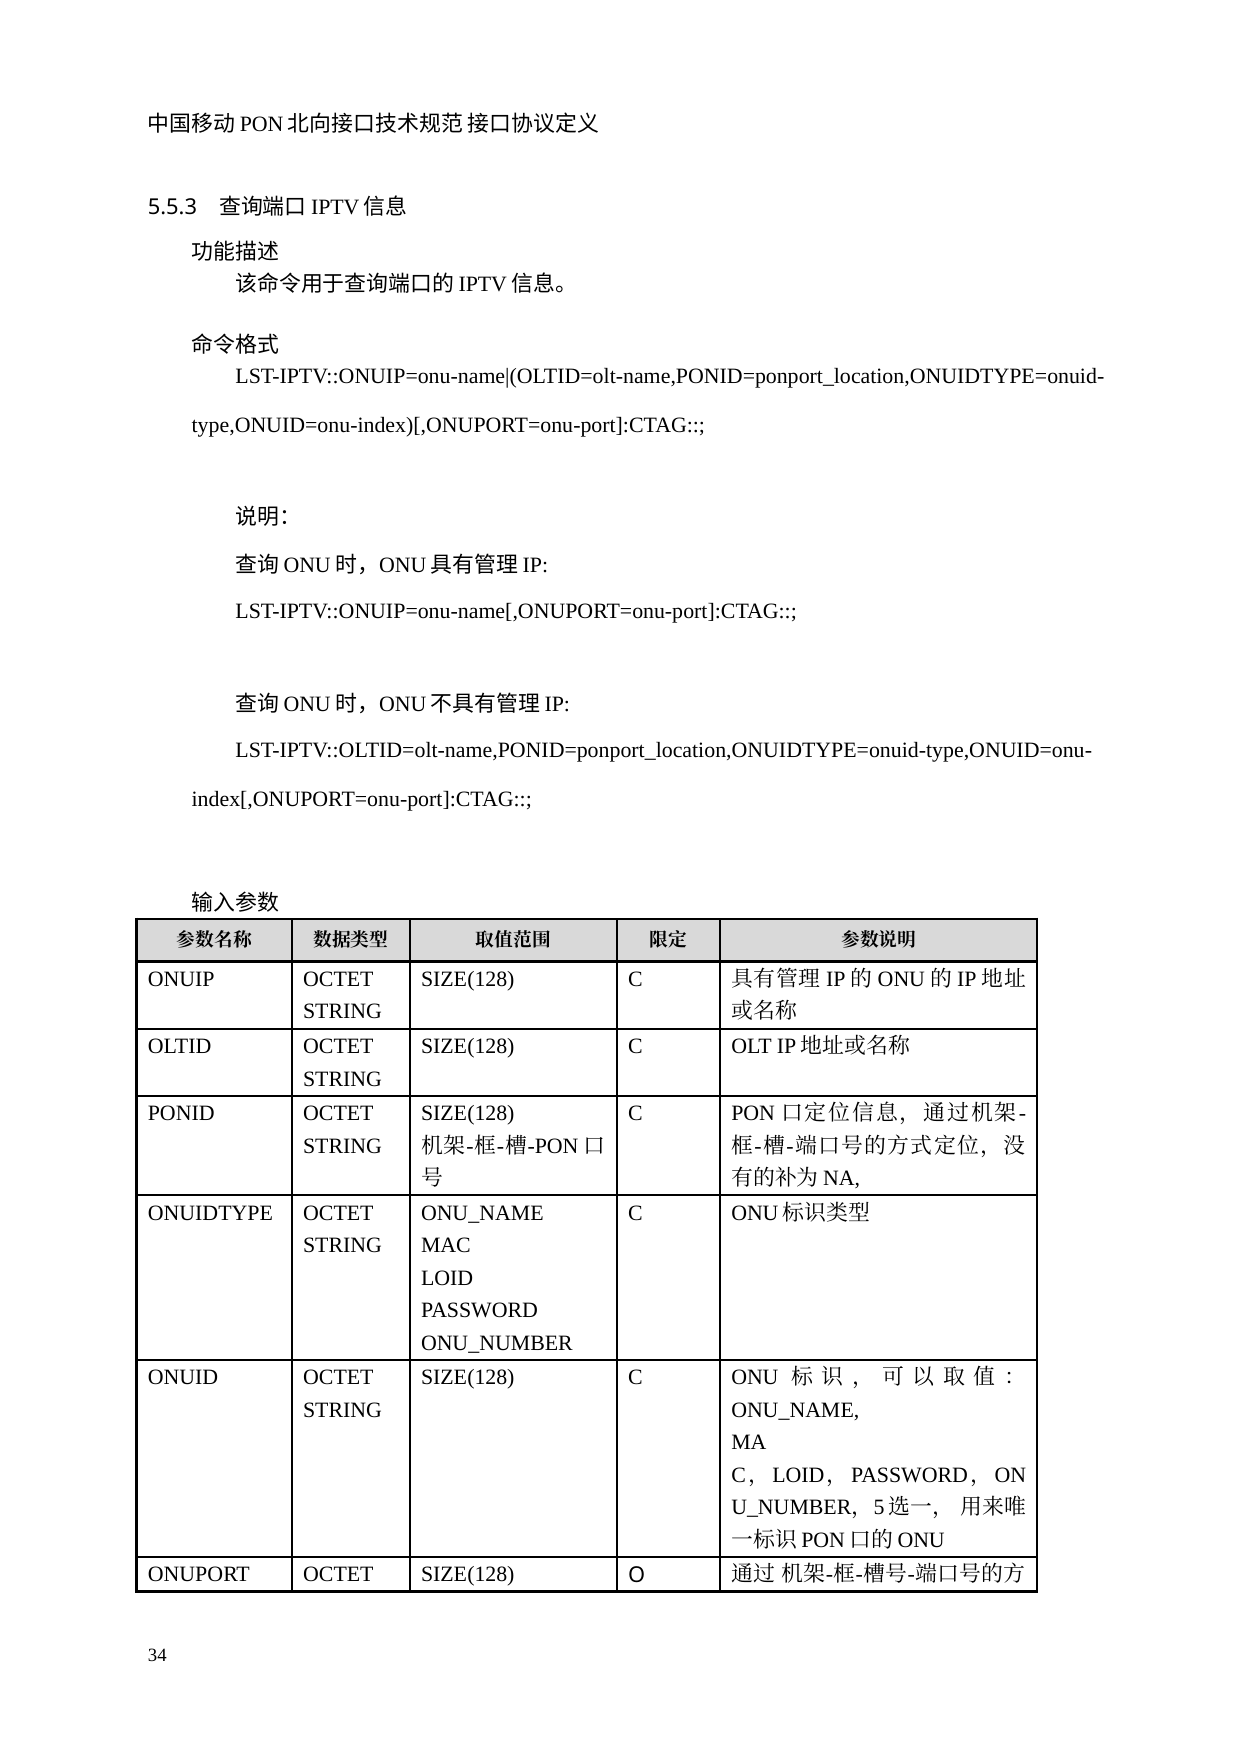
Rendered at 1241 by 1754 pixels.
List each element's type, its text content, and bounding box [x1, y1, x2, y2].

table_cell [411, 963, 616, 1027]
text 命令格式 [148, 327, 1122, 359]
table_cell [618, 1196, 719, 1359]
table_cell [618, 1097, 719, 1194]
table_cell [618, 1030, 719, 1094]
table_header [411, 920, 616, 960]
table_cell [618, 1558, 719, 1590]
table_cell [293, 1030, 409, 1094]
text LST-IPTV::OLTID=olt-name,PONID=ponport_location,ONUIDTYPE=onuid-type,ONUID=onu-index[,ONUPORT=onu-port]:CTAG::; [191, 733, 1122, 815]
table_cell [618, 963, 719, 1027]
text 查询ONU时，ONU不具有管理IP: [191, 685, 1122, 718]
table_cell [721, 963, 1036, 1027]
text LST-IPTV::ONUIP=onu-name[,ONUPORT=onu-port]:CTAG::; [191, 595, 1122, 627]
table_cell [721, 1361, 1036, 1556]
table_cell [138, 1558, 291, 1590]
text 说明： [191, 498, 1122, 531]
text 查询端口IPTV信息 [148, 188, 1122, 221]
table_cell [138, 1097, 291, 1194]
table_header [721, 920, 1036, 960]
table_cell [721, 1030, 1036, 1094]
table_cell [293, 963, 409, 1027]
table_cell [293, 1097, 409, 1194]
text 该命令用于查询端口的IPTV信息。 [191, 266, 1122, 298]
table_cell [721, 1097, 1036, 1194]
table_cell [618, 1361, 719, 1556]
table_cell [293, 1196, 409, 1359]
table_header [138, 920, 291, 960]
text 功能描述 [148, 233, 1122, 266]
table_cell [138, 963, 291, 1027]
text 输入参数 [148, 885, 1122, 917]
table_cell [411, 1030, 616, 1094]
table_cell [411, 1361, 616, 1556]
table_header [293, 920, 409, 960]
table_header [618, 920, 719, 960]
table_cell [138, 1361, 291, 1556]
text LST-IPTV::ONUIP=onu-name|(OLTID=olt-name,PONID=ponport_location,ONUIDTYPE=onuid-type,ONUID=onu-index)[,ONUPORT=onu-port]:CTAG::; [191, 359, 1122, 441]
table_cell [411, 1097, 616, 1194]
text 查询ONU时，ONU具有管理IP: [191, 547, 1122, 579]
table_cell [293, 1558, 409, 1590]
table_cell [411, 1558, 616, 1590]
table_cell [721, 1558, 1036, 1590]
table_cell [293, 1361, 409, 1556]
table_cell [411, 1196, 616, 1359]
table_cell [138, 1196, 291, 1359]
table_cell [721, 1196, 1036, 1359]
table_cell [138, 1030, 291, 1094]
